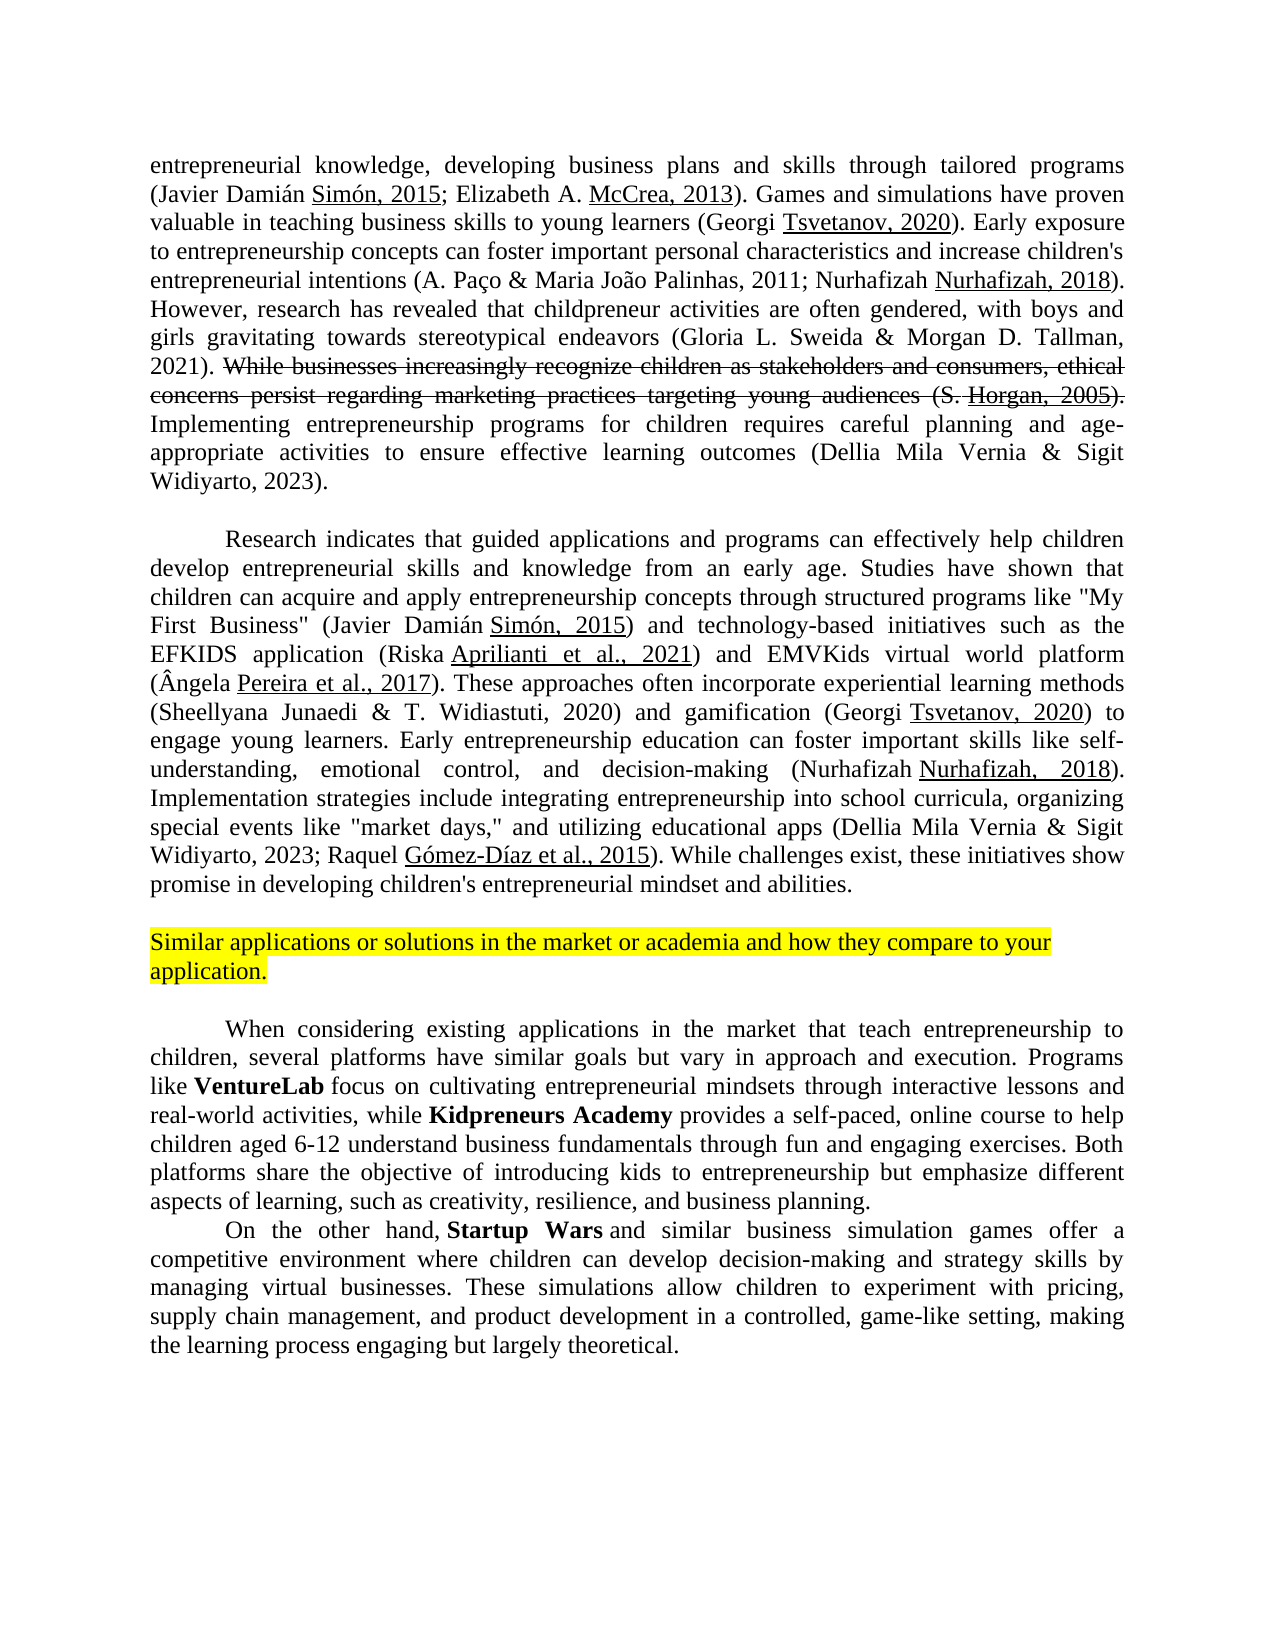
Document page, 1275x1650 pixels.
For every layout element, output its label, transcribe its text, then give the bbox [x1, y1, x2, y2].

text When considering existing applications in the market that teach entrepreneurship to children, several platforms have similar goals but vary in approach and execution. Programs like VentureLab focus on cultivating entrepreneurial mindsets through interactive lessons and real-world activities, while Kidpreneurs Academy provides a self-paced, online course to help children aged 6-12 understand business fundamentals through fun and engaging exercises. Both platforms share the objective of introducing kids to entrepreneurship but emphasize different aspects of learning, such as creativity, resilience, and business planning. [150, 1014, 1125, 1215]
text Research indicates that guided applications and programs can effectively help children develop entrepreneurial skills and knowledge from an early age. Studies have shown that children can acquire and apply entrepreneurship concepts through structured programs like "My First Business" (Javier Damián Simón, 2015) and technology-based initiatives such as the EFKIDS application (Riska Aprilianti et al., 2021) and EMVKids virtual world platform (Ângela Pereira et al., 2017). These approaches often incorporate experiential learning methods (Sheellyana Junaedi & T. Widiastuti, 2020) and gamification (Georgi Tsvetanov, 2020) to engage young learners. Early entrepreneurship education can foster important skills like self-understanding, emotional control, and decision-making (Nurhafizah Nurhafizah, 2018). Implementation strategies include integrating entrepreneurship into school curricula, organizing special events like "market days," and utilizing educational apps (Dellia Mila Vernia & Sigit Widiyarto, 2023; Raquel Gómez-Díaz et al., 2015). While challenges exist, these initiatives show promise in developing children's entrepreneurial mindset and abilities. [150, 524, 1125, 898]
text Similar applications or solutions in the market or academia and how they compare to your application. [267, 927, 1125, 984]
text On the other hand, Startup Wars and similar business simulation games offer a competitive environment where children can develop decision-making and strategy skills by managing virtual businesses. These simulations allow children to experiment with pricing, supply chain management, and product development in a controlled, game-like setting, making the learning process engaging but largely theoretical. [150, 1215, 1125, 1359]
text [150, 150, 1125, 396]
